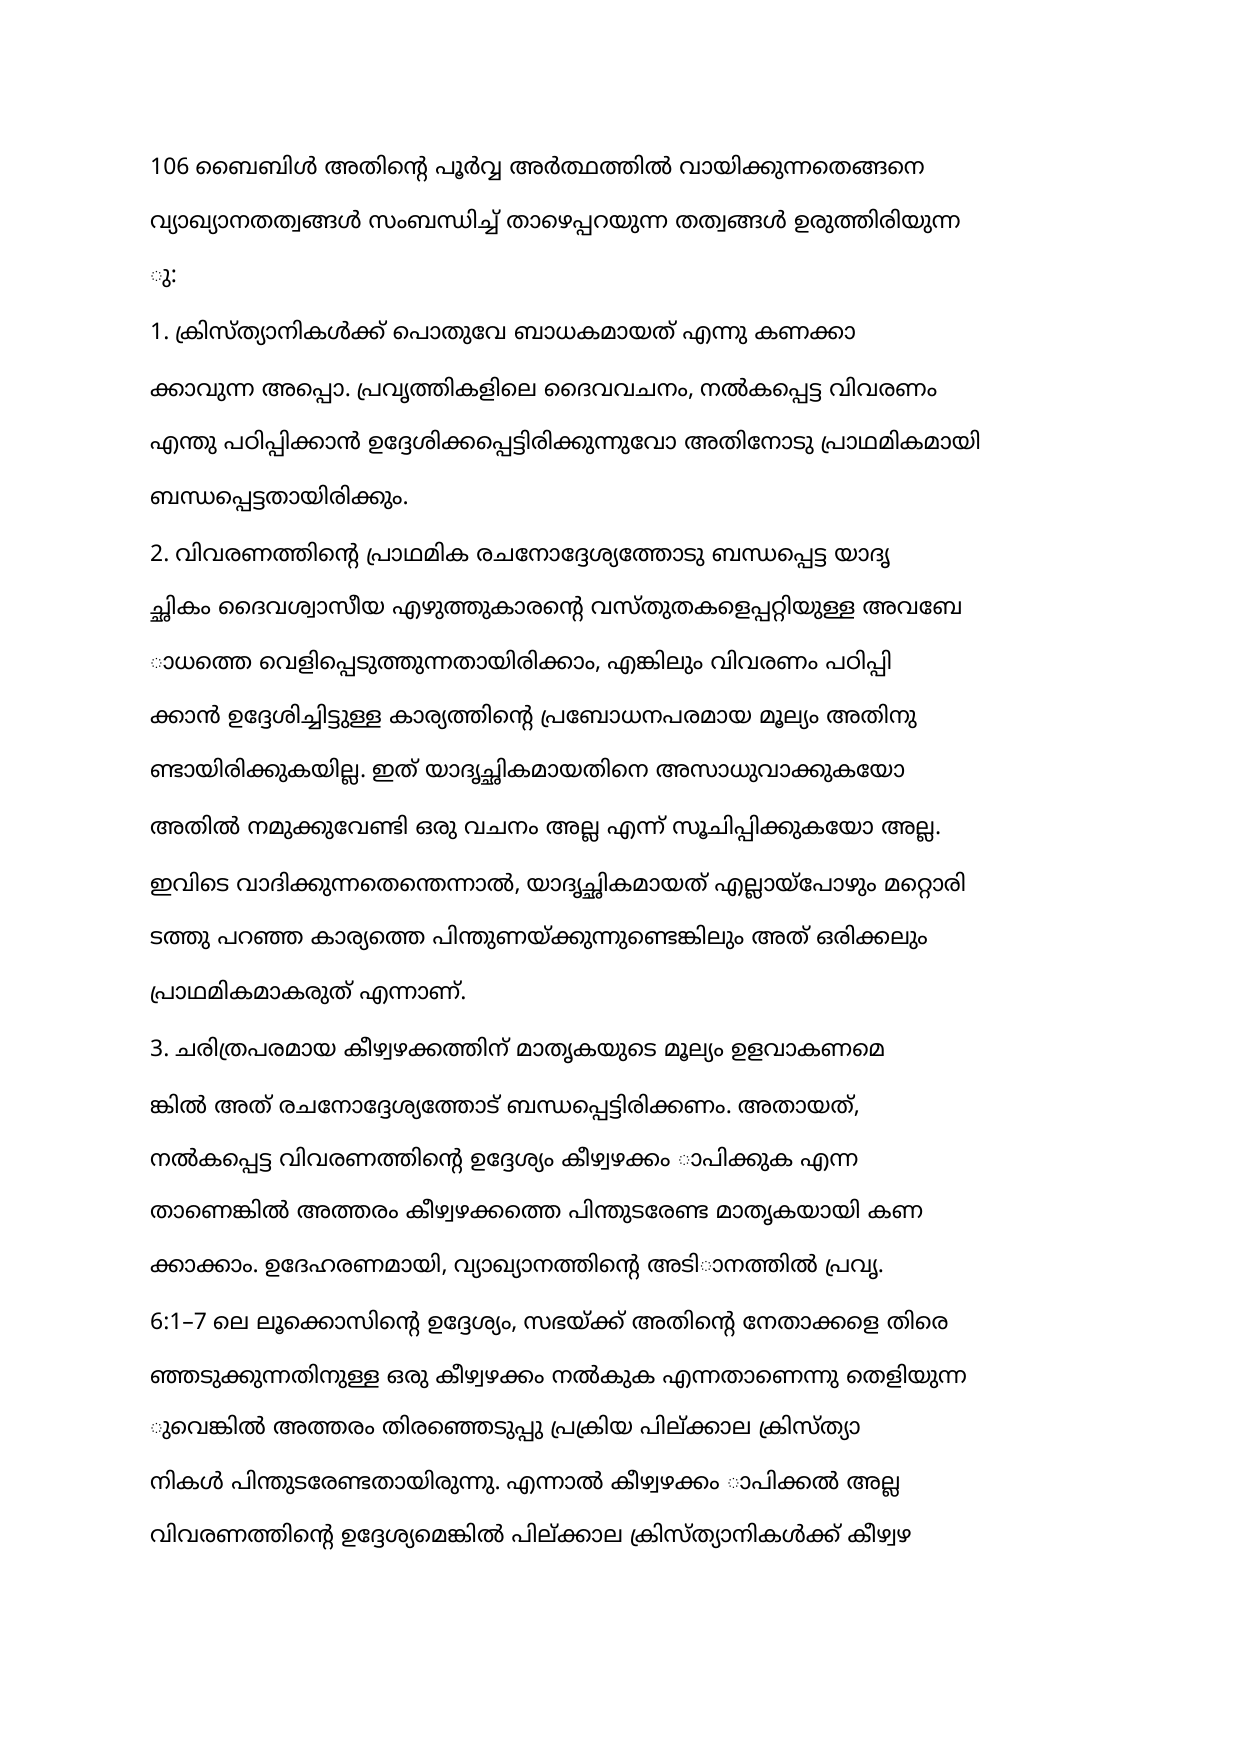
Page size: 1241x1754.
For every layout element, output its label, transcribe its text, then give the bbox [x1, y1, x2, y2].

text 6:1–7 ലെ ലൂക്കൊസിന്റെ ഉദ്ദേശ‍്യം, സഭയ്ക്ക് അതിന്റെ നേതാക്കളെ തിരെ [150, 1305, 1090, 1336]
text ടത്തു പറഞ്ഞ കാര‍്യത്തെ പിന്തുണയ്ക്കുന്നുണ്ടെങ്കിലും അത് ഒരിക്കലും [150, 923, 1090, 950]
text ച്ഛികം ദൈവശ്വാസീയ എഴുത്തുകാരന്റെ വസ്തുതകളെപ്പറ്റിയുള്ള അവബേ [150, 593, 1090, 620]
text ബന്ധപ്പെട്ടതായിരിക്കും. [150, 480, 1090, 511]
text ങ്കിൽ അത് രചനോദ്ദേശ‍്യത്തോട് ബന്ധപ്പെട്ടിരിക്കണം. അതായത്, [150, 1088, 1090, 1120]
text ു: [150, 258, 1090, 289]
text ക്കാൻ ഉദ്ദേശിച്ചിട്ടുള്ള കാര‍്യത്തിന്റെ പ്രബോധനപരമായ മൂല‍്യം അതിനു [150, 702, 1090, 728]
text എന്തു പഠിപ്പിക്കാൻ ഉദ്ദേശിക്കപ്പെട്ടിരിക്കുന്നുവോ അതിനോടു പ്രാഥമികമായി [150, 428, 1090, 455]
text നികൾ പിന്തുടരേണ്ടതായിരുന്നു. എന്നാൽ കീഴ്വഴക്കം �ാപിക്കൽ അല്ല [150, 1465, 1090, 1496]
text ഞ്ഞടുക്കുന്നതിനുള്ള ഒരു കീഴ്വഴക്കം നൽകുക എന്നതാണെന്നു തെളിയുന്ന [150, 1362, 1090, 1388]
text വ‍്യാഖ‍്യാനതത്വങ്ങൾ സംബന്ധിച്ച് താഴെപ്പറയുന്ന തത്വങ്ങൾ ഉരുത്തിരിയുന്ന [150, 207, 1090, 233]
text നൽകപ്പെട്ട വിവരണത്തിന്റെ ഉദ്ദേശ‍്യം കീഴ്വഴക്കം �ാപിക്കുക എന്ന [150, 1145, 1090, 1172]
text 106 ബൈബിൾ അതിന്റെ പൂർവ്വ അർത്ഥത്തിൽ വായിക്കുന്നതെങ്ങനെ [150, 150, 1090, 181]
text അതിൽ നമുക്കുവേണ്ടി ഒരു വചനം അല്ല എന്ന് സൂചിപ്പിക്കുകയോ അല്ല. [150, 810, 1090, 841]
text ക്കാവുന്ന അപ്പൊ. പ്രവൃത്തികളിലെ ദൈവവചനം, നൽകപ്പെട്ട വിവരണം [150, 372, 1090, 403]
text വിവരണത്തിന്റെ ഉദ്ദേശ‍്യമെങ്കിൽ പില്ക്കാല ക്രിസ്ത‍്യാനികൾക്ക് കീഴ്വഴ [150, 1521, 1090, 1548]
text ാധത്തെ വെളിപ്പെടുത്തുന്നതായിരിക്കാം, എങ്കിലും വിവരണം പഠിപ്പി [150, 645, 1090, 676]
text ക്കാക്കാം. ഉദേഹരണമായി, വ‍്യാഖ‍്യാനത്തിന്റെ അടി�ാനത്തിൽ പ്രവൃ. [150, 1248, 1090, 1279]
text പ്രാഥമികമാകരുത് എന്നാണ്. [150, 975, 1090, 1006]
text താണെങ്കിൽ അത്തരം കീഴ്വഴക്കത്തെ പിന്തുടരേണ്ട മാതൃകയായി കണ [150, 1197, 1090, 1223]
text ുവെങ്കിൽ അത്തരം തിരഞ്ഞെടുപ്പു പ്രക്രിയ പില്ക്കാല ക്രിസ്ത‍്യാ [150, 1413, 1090, 1440]
text ഇവിടെ വാദിക്കുന്നതെന്തെന്നാൽ, യാദൃച്ഛികമായത് എല്ലായ്പോഴും മറ്റൊരി [150, 867, 1090, 898]
text 3. ചരിത്രപരമായ കീഴ്വഴക്കത്തിന് മാതൃകയുടെ മൂല‍്യം ഉളവാകണമെ [150, 1032, 1090, 1063]
text ണ്ടായിരിക്കുകയില്ല. ഇത് യാദൃച്ഛികമായതിനെ അസാധുവാക്കുകയോ [150, 753, 1090, 784]
text 1. ക്രിസ്ത‍്യാനികൾക്ക് പൊതുവേ ബാധകമായത് എന്നു കണക്കാ [150, 315, 1090, 346]
text 2. വിവരണത്തിന്റെ പ്രാഥമിക രചനോദ്ദേശ‍്യത്തോടു ബന്ധപ്പെട്ട യാദൃ [150, 537, 1090, 568]
